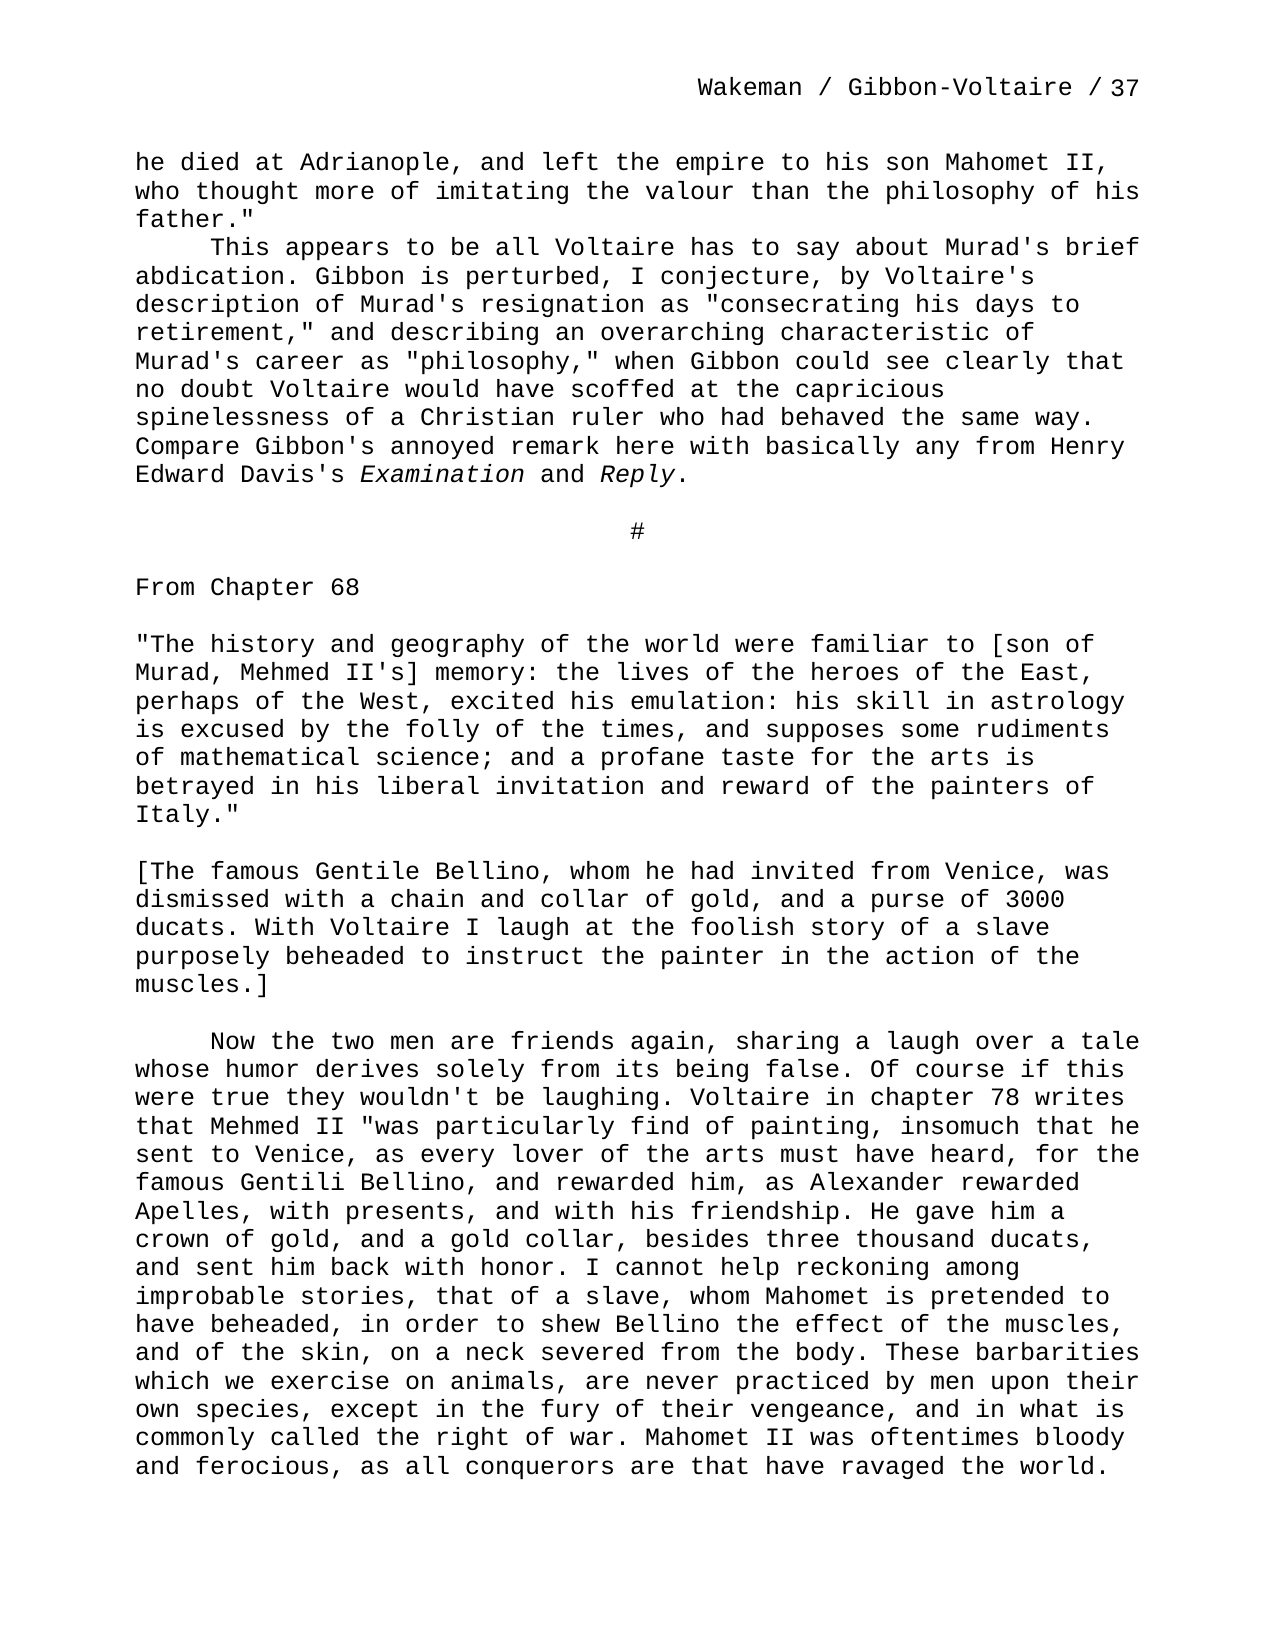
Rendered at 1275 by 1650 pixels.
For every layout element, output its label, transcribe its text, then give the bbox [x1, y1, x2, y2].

text This appears to be all Voltaire has to say about Murad's brief abdication. Gibbon is perturbed, I conjecture, by Voltaire's description of Murad's resignation as "consecrating his days to retirement," and describing an overarching characteristic of Murad's career as "philosophy," when Gibbon could see clearly that no doubt Voltaire would have scoffed at the capricious spinelessness of a Christian ruler who had behaved the same way. Compare Gibbon's annoyed remark here with basically any from Henry Edward Davis's Examination and Reply. [135, 235, 1140, 490]
text [The famous Gentile Bellino, whom he had invited from , was dismissed with a chain and collar of gold, and a purse of 3000 ducats. With Voltaire I laugh at the foolish story of a slave purposely beheaded to instruct the painter in the action of the muscles.] [135, 858, 1140, 1000]
text "The history and geography of the world were familiar to [son of Murad, Mehmed II's] memory: the lives of the heroes of the East, perhaps of the West, excited his emulation: his skill in astrology is excused by the folly of the times, and supposes some rudiments of mathematical science; and a profane taste for the arts is betrayed in his liberal invitation and reward of the painters of Italy." [135, 632, 1140, 830]
text From Chapter 68 [135, 575, 1140, 603]
text # [135, 518, 1140, 547]
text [135, 1028, 1140, 1482]
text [135, 150, 1140, 235]
